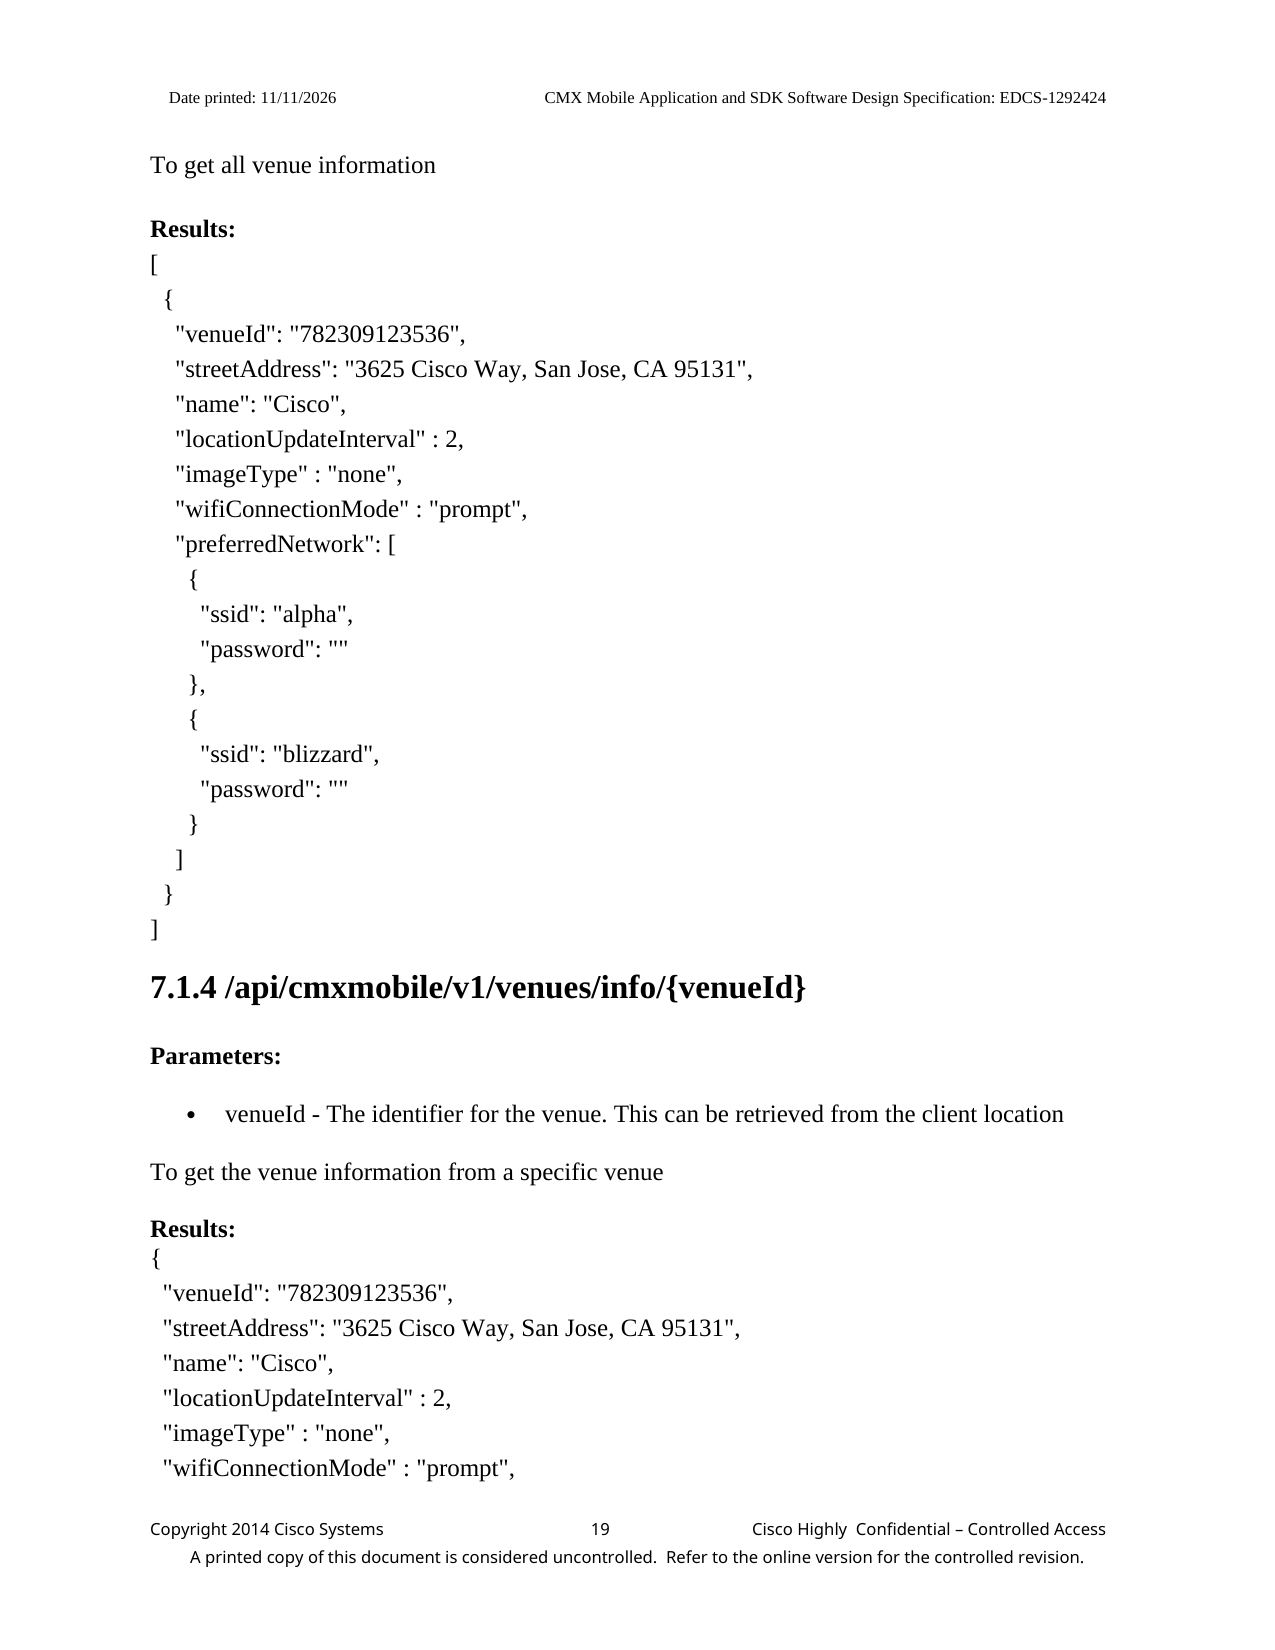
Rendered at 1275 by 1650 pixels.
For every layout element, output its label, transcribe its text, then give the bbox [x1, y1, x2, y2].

text "locationUpdateInterval" : 2, [150, 424, 1125, 452]
text Results: [150, 1214, 1125, 1243]
text } [150, 809, 1125, 837]
text "ssid": "blizzard", [150, 739, 1125, 767]
list venueId - The identifier for the venue. This can be retrieved from the client location [187, 1099, 1125, 1127]
text "locationUpdateInterval" : 2, [150, 1383, 1125, 1412]
text "venueId": "782309123536", [150, 1278, 1125, 1307]
text ] [150, 844, 1125, 872]
text ] [150, 914, 1125, 942]
text "streetAddress": "3625 Cisco Way, San Jose, CA 95131", [150, 1313, 1125, 1342]
text "preferredNetwork": [ [150, 529, 1125, 557]
text To get all venue information [150, 150, 1125, 179]
text Parameters: [150, 1041, 1125, 1069]
text } [150, 879, 1125, 907]
text "imageType" : "none", [150, 1418, 1125, 1447]
text "ssid": "alpha", [150, 599, 1125, 627]
text "name": "Cisco", [150, 389, 1125, 417]
text "imageType" : "none", [150, 459, 1125, 487]
text { [150, 564, 1125, 592]
text Results: [150, 214, 1125, 242]
text "wifiConnectionMode" : "prompt", [150, 1453, 1125, 1482]
text { [150, 1243, 1125, 1272]
text "password": "" [150, 774, 1125, 802]
text { [150, 284, 1125, 312]
subtitle /api/cmxmobile/v1/venues/info/{venueId} [150, 967, 1125, 1006]
text { [150, 704, 1125, 732]
text }, [150, 669, 1125, 697]
text "wifiConnectionMode" : "prompt", [150, 494, 1125, 522]
text "venueId": "782309123536", [150, 319, 1125, 347]
text "streetAddress": "3625 Cisco Way, San Jose, CA 95131", [150, 354, 1125, 382]
text "name": "Cisco", [150, 1348, 1125, 1377]
text "password": "" [150, 634, 1125, 662]
text To get the venue information from a specific venue [150, 1157, 1125, 1185]
text [ [150, 249, 1125, 277]
